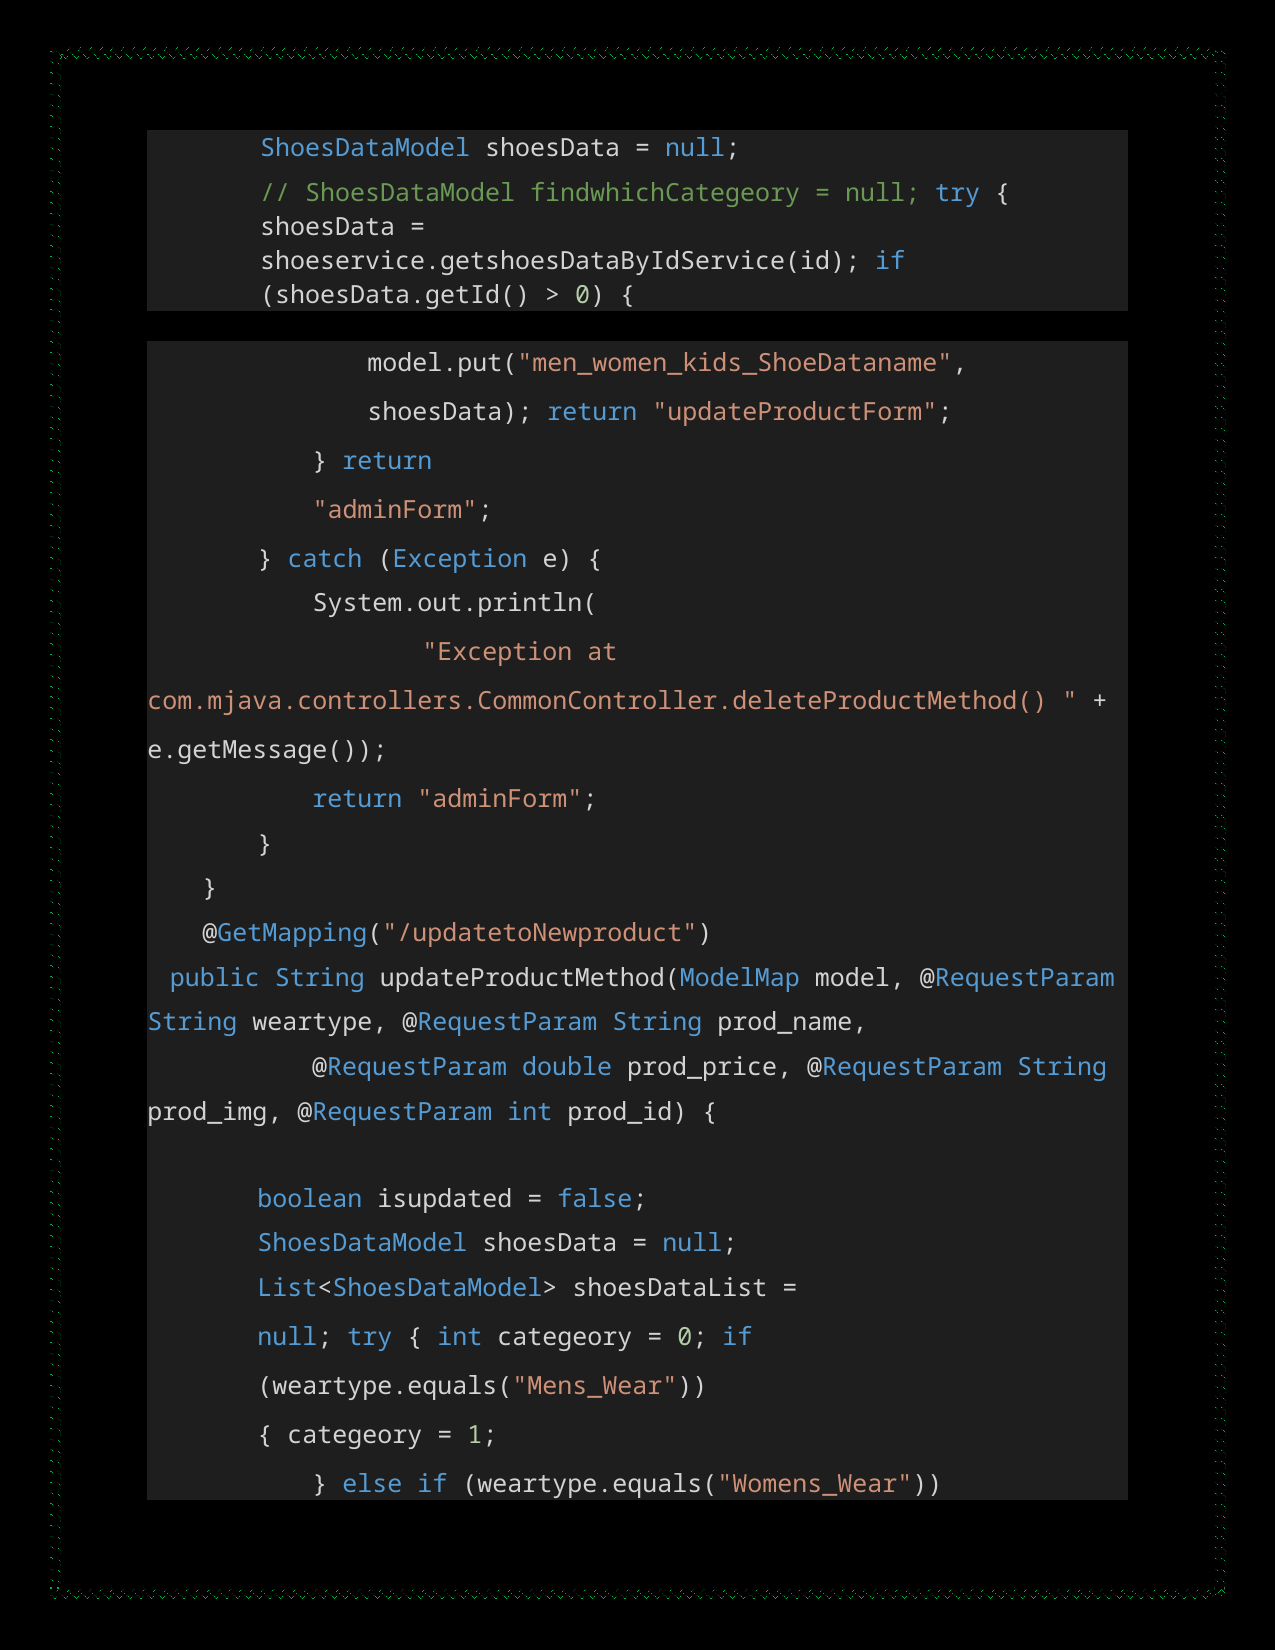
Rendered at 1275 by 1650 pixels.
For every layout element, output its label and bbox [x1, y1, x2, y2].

table_header [147, 341, 1128, 1500]
table_header [147, 130, 1128, 311]
picture [50, 47, 1226, 1601]
